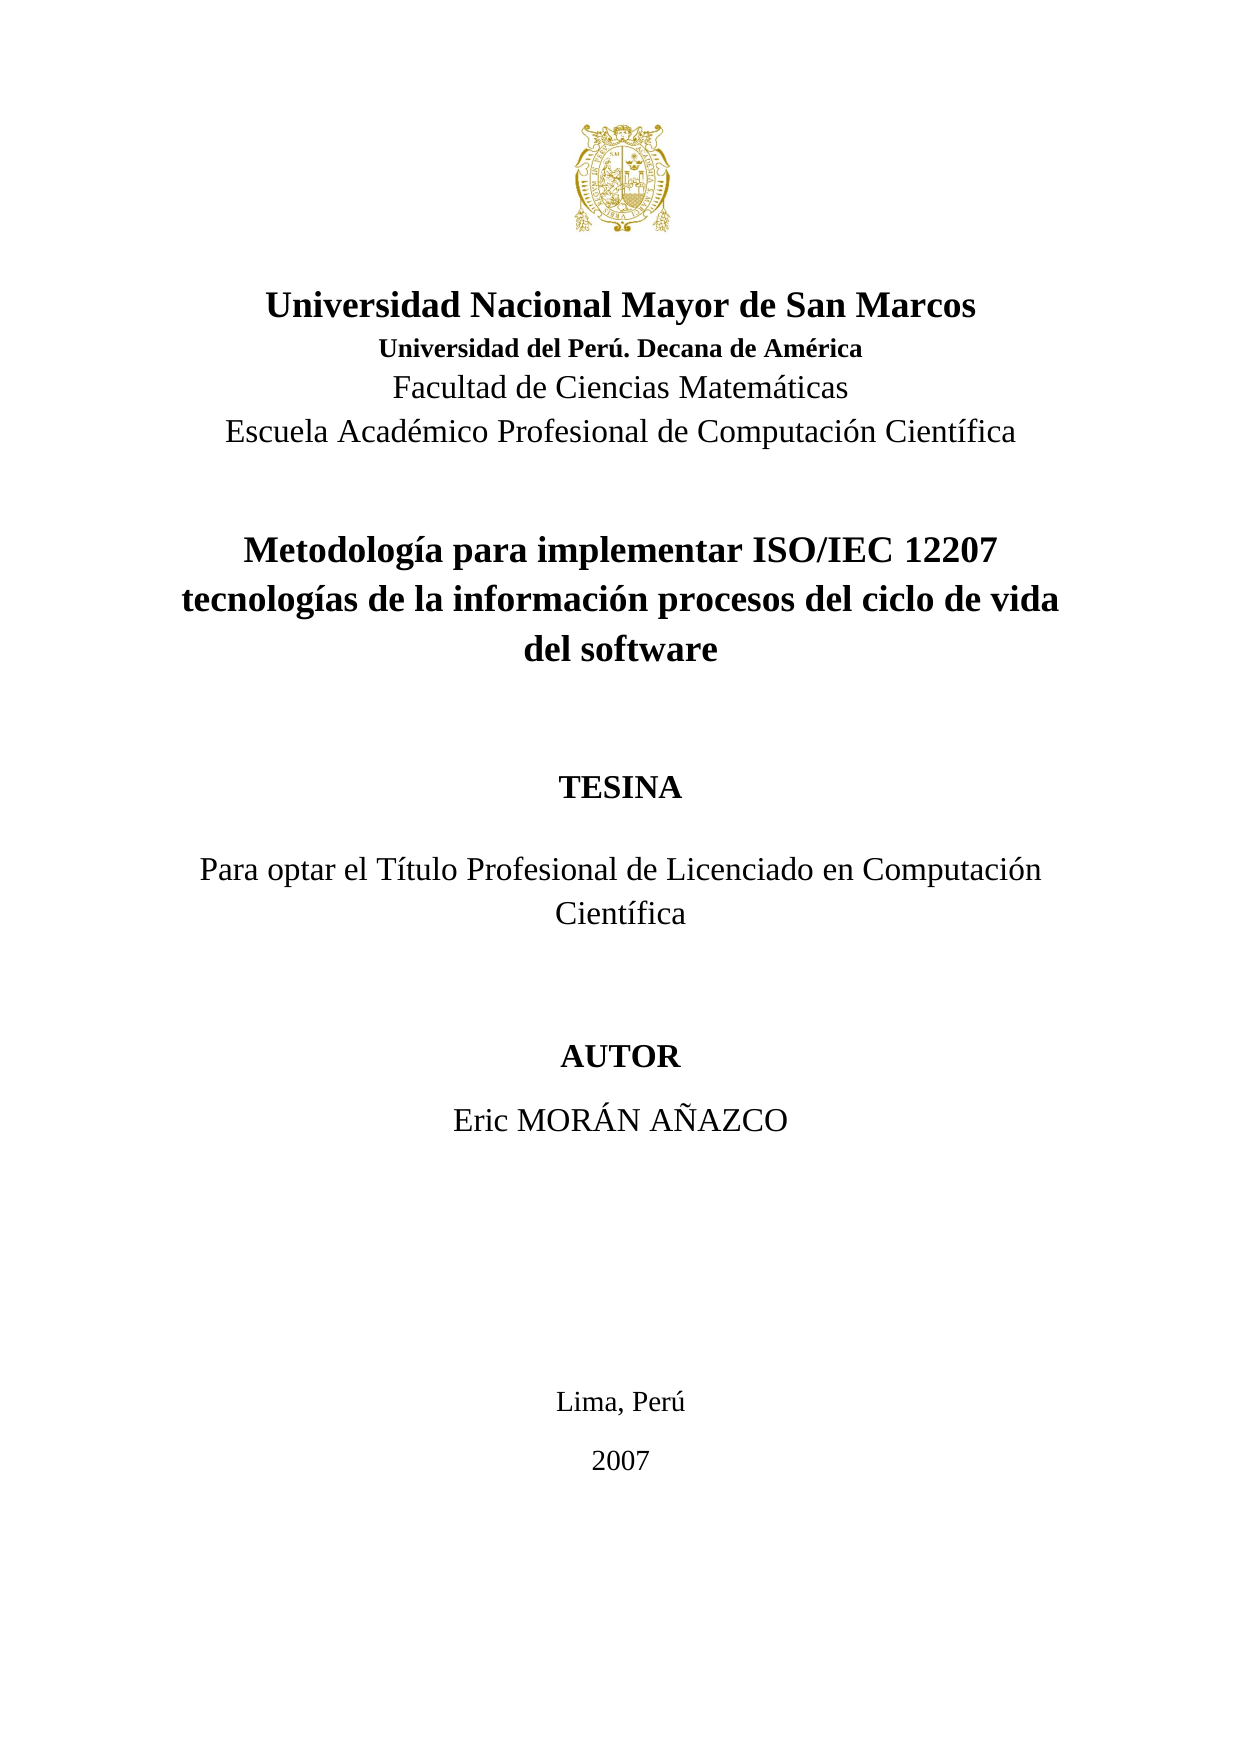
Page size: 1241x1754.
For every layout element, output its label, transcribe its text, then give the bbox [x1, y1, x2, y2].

text Lima, Perú 2007 [542, 1384, 699, 1477]
text Facultad de Ciencias Matemáticas [180, 367, 1061, 406]
picture [572, 122, 673, 235]
text Eric MORÁN AÑAZCO [223, 1100, 1018, 1139]
subtitle TESINA [223, 767, 1018, 806]
title Metodología para implementar ISO/IEC 12207 tecnologías de la información procesos del ciclo de vida del software [180, 527, 1061, 669]
subtitle AUTOR [180, 1036, 1061, 1074]
text Para optar el Título Profesional de Licenciado en Computación Científica [180, 849, 1061, 931]
text Escuela Académico Profesional de Computación Científica [223, 411, 1018, 450]
title Universidad Nacional Mayor de San Marcos [180, 283, 1061, 326]
text Universidad del Perú. Decana de América [180, 332, 1061, 363]
